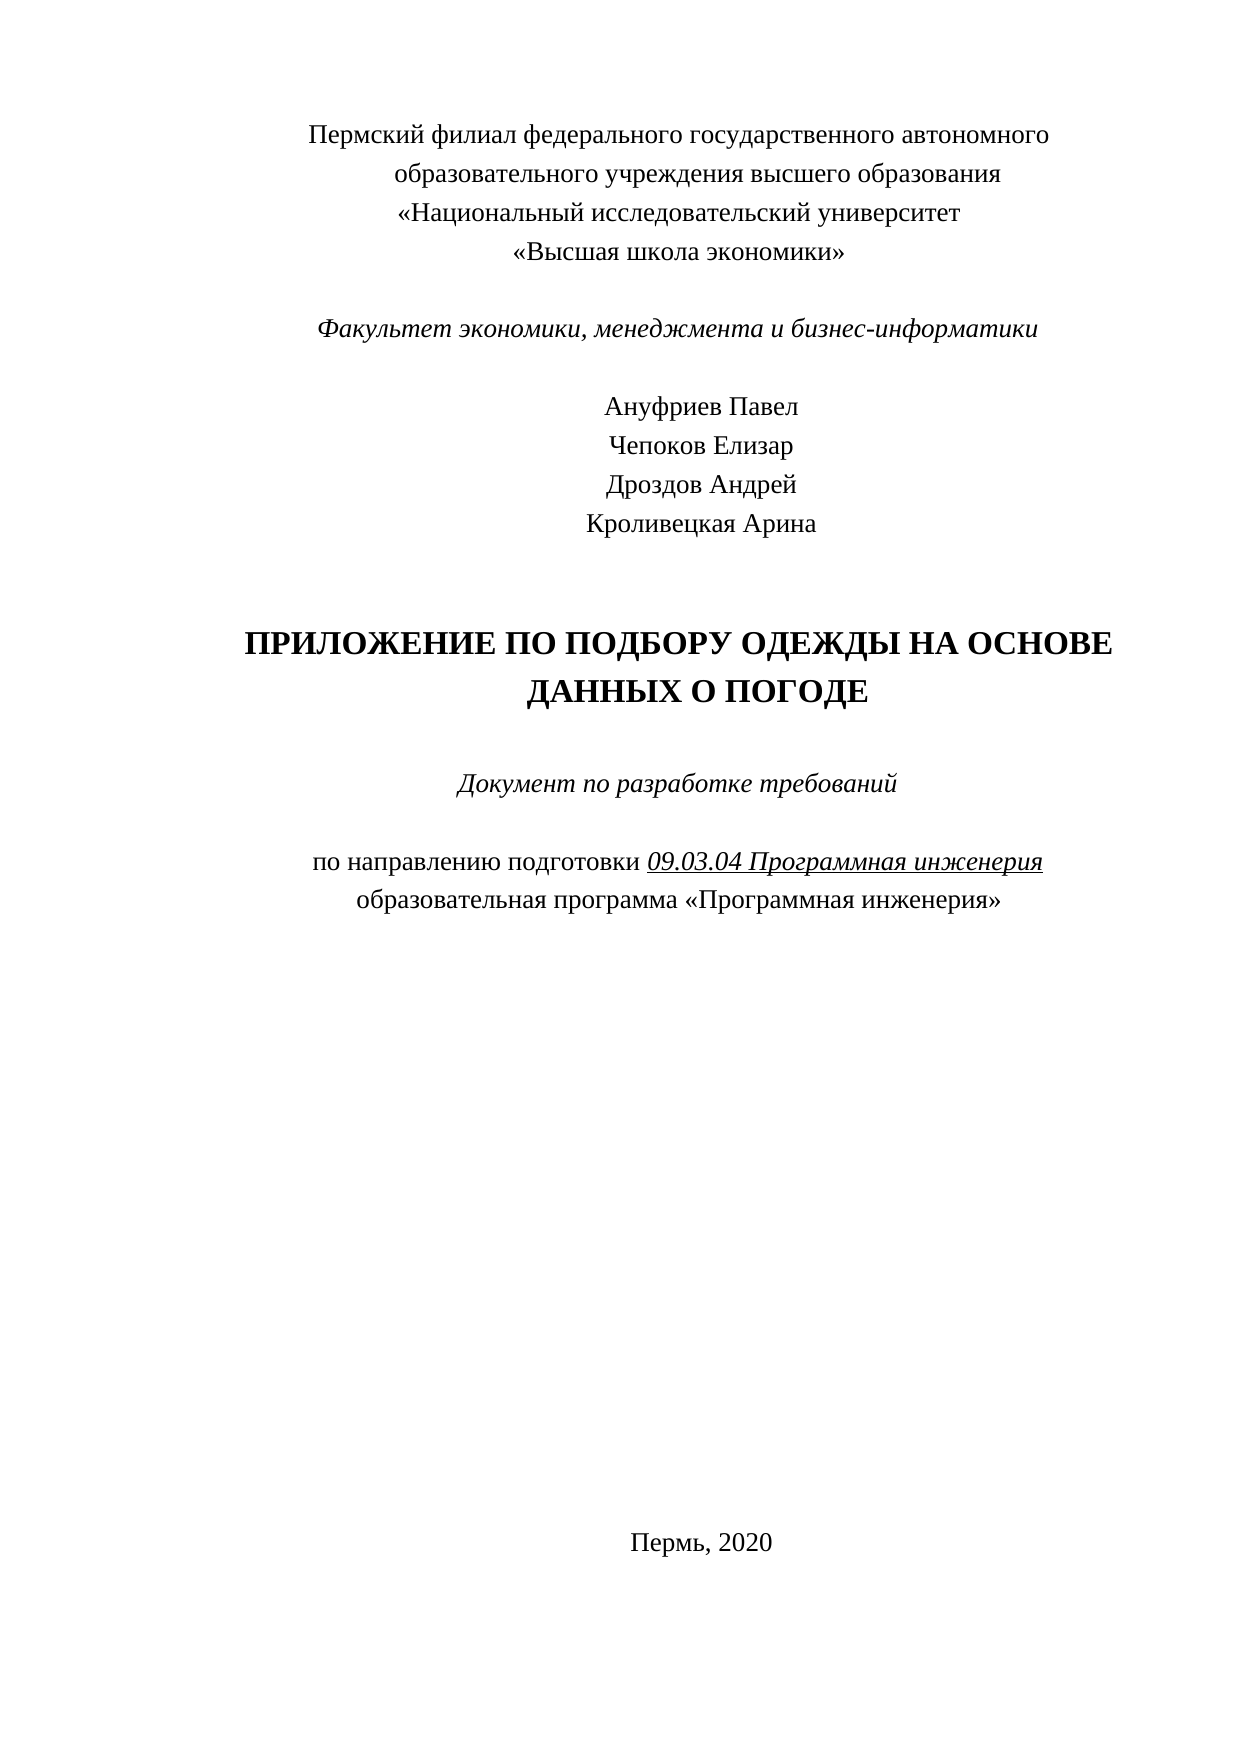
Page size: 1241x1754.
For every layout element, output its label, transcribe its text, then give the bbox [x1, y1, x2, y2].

text Пермь, 2020 [177, 1526, 1152, 1557]
text Дроздов Андрей [177, 468, 1152, 499]
text Ануфриев Павел [177, 390, 1152, 421]
text Факультет экономики, менеджмента и бизнес-информатики [206, 312, 1152, 343]
text по направлению подготовки 09.03.04 Программная инженерия [206, 845, 1152, 876]
text Кроливецкая Арина [177, 507, 1152, 538]
text Документ по разработке требований [206, 767, 1152, 798]
text Пермский филиал федерального государственного автономного образовательного учреждения высшего образования [206, 118, 1152, 188]
text «Национальный исследовательский университет [206, 196, 1152, 227]
text «Высшая школа экономики» [206, 235, 1152, 266]
text ПРИЛОЖЕНИЕ ПО ПОДБОРУ ОДЕЖДЫ НА ОСНОВЕ ДАННЫХ О ПОГОДЕ [206, 623, 1152, 709]
text образовательная программа «Программная инженерия» [206, 883, 1152, 915]
text Чепоков Елизар [177, 429, 1152, 460]
